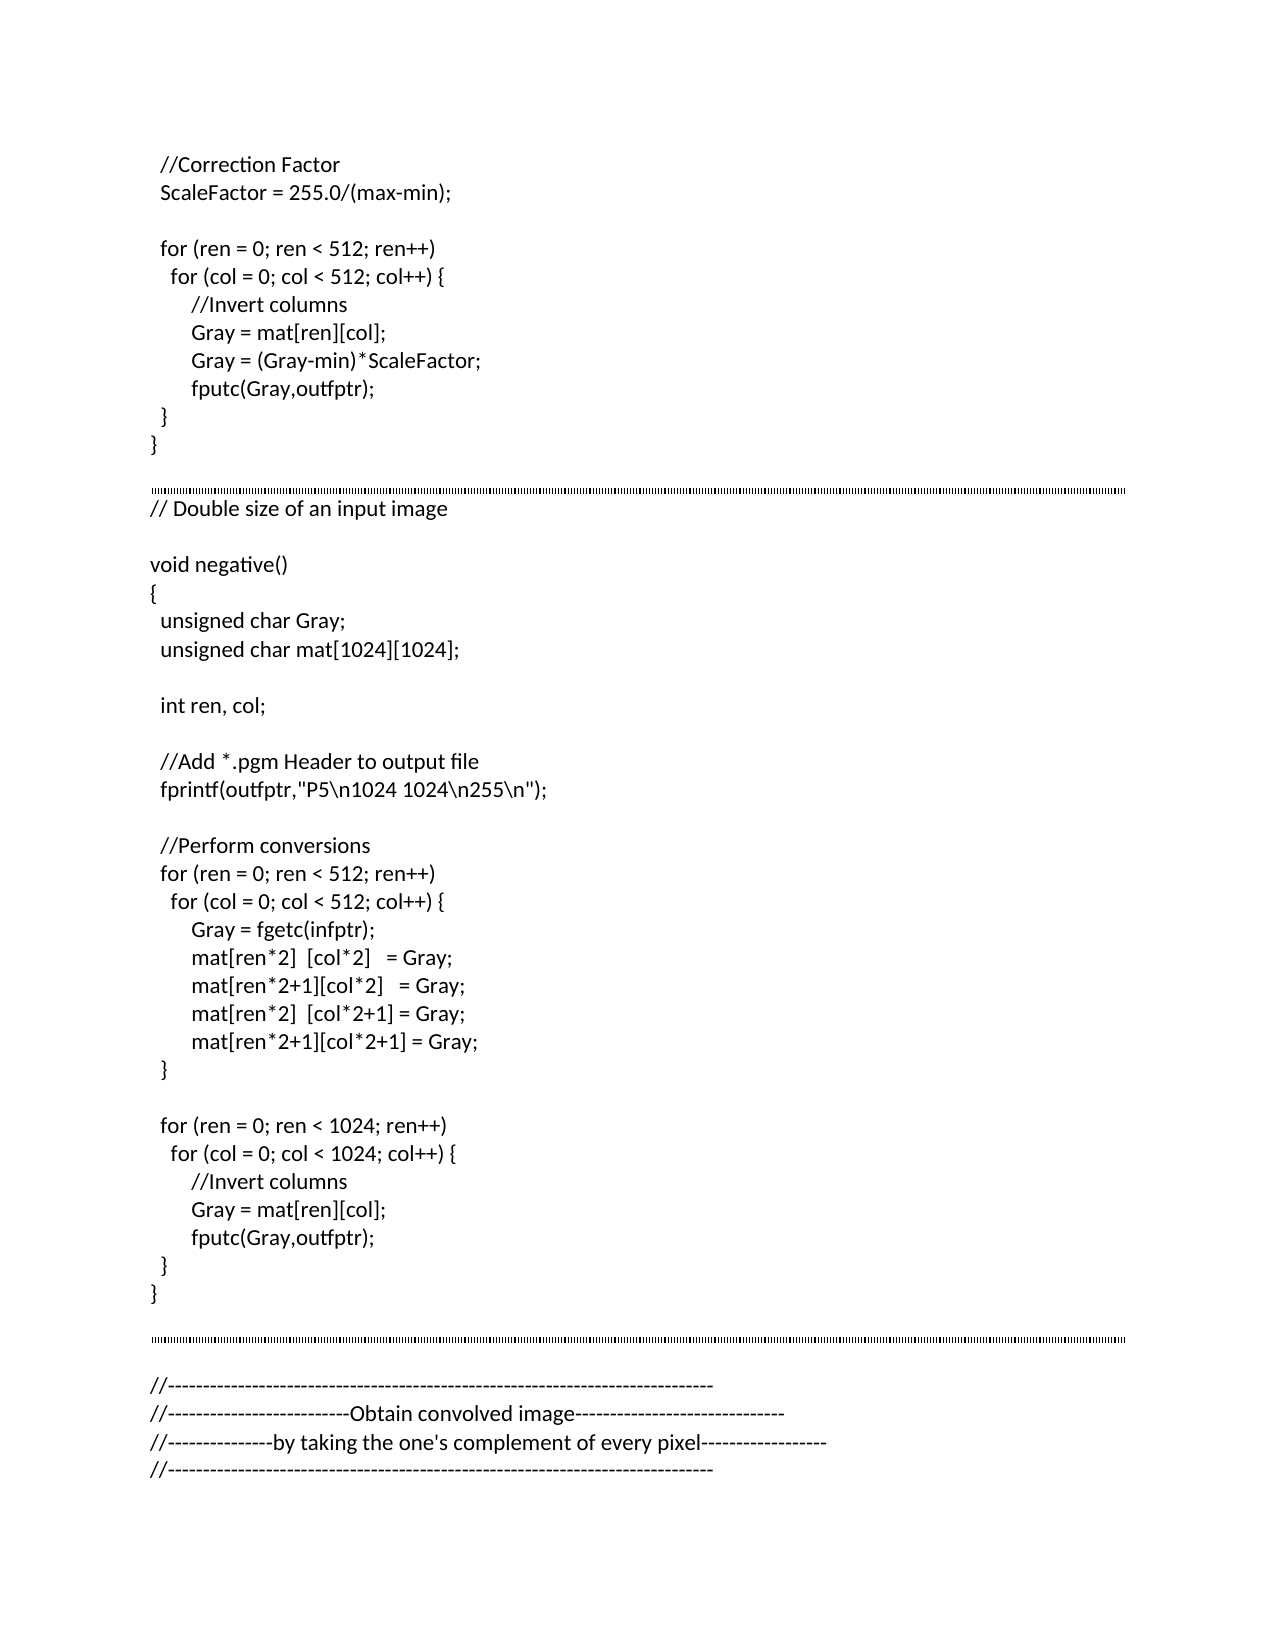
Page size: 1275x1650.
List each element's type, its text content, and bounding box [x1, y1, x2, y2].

text Gray = fgetc(infptr); [150, 915, 1125, 943]
text mat[ren*2] [col*2+1] = Gray; [150, 999, 1125, 1027]
text for (ren = 0; ren < 512; ren++) [150, 234, 1125, 262]
text ScaleFactor = 255.0/(max-min); [150, 178, 1125, 206]
text //---------------by taking the one's complement of every pixel------------------ [150, 1428, 1125, 1456]
text //Invert columns [150, 290, 1125, 318]
text fputc(Gray,outfptr); [150, 1223, 1125, 1251]
text //Perform conversions [150, 831, 1125, 859]
text } [150, 1055, 1125, 1083]
text Gray = mat[ren][col]; [150, 318, 1125, 346]
text for (col = 0; col < 512; col++) { [150, 887, 1125, 915]
text for (col = 0; col < 512; col++) { [150, 262, 1125, 290]
text { [150, 579, 1125, 607]
text } [150, 1279, 1125, 1307]
text } [150, 430, 1125, 458]
text } [150, 1251, 1125, 1279]
text //------------------------------------------------------------------------------ [150, 1372, 1125, 1399]
text mat[ren*2] [col*2] = Gray; [150, 943, 1125, 971]
text //Invert columns [150, 1167, 1125, 1195]
text Gray = (Gray-min)*ScaleFactor; [150, 346, 1125, 374]
text void negative() [150, 551, 1125, 579]
text //Add *.pgm Header to output file [150, 747, 1125, 775]
text //--------------------------Obtain convolved image------------------------------ [150, 1399, 1125, 1428]
text //------------------------------------------------------------------------------ [150, 1456, 1125, 1484]
text fputc(Gray,outfptr); [150, 374, 1125, 402]
text int ren, col; [150, 691, 1125, 719]
text unsigned char mat[1024][1024]; [150, 635, 1125, 663]
text } [150, 402, 1125, 430]
text Gray = mat[ren][col]; [150, 1195, 1125, 1223]
text mat[ren*2+1][col*2+1] = Gray; [150, 1027, 1125, 1055]
text //Correction Factor [150, 150, 1125, 178]
text for (col = 0; col < 1024; col++) { [150, 1139, 1125, 1167]
text fprintf(outfptr,"P5\n1024 1024\n255\n"); [150, 775, 1125, 803]
text // Double size of an input image [150, 494, 1125, 523]
text unsigned char Gray; [150, 607, 1125, 635]
text for (ren = 0; ren < 512; ren++) [150, 859, 1125, 887]
text mat[ren*2+1][col*2] = Gray; [150, 971, 1125, 999]
text for (ren = 0; ren < 1024; ren++) [150, 1111, 1125, 1139]
